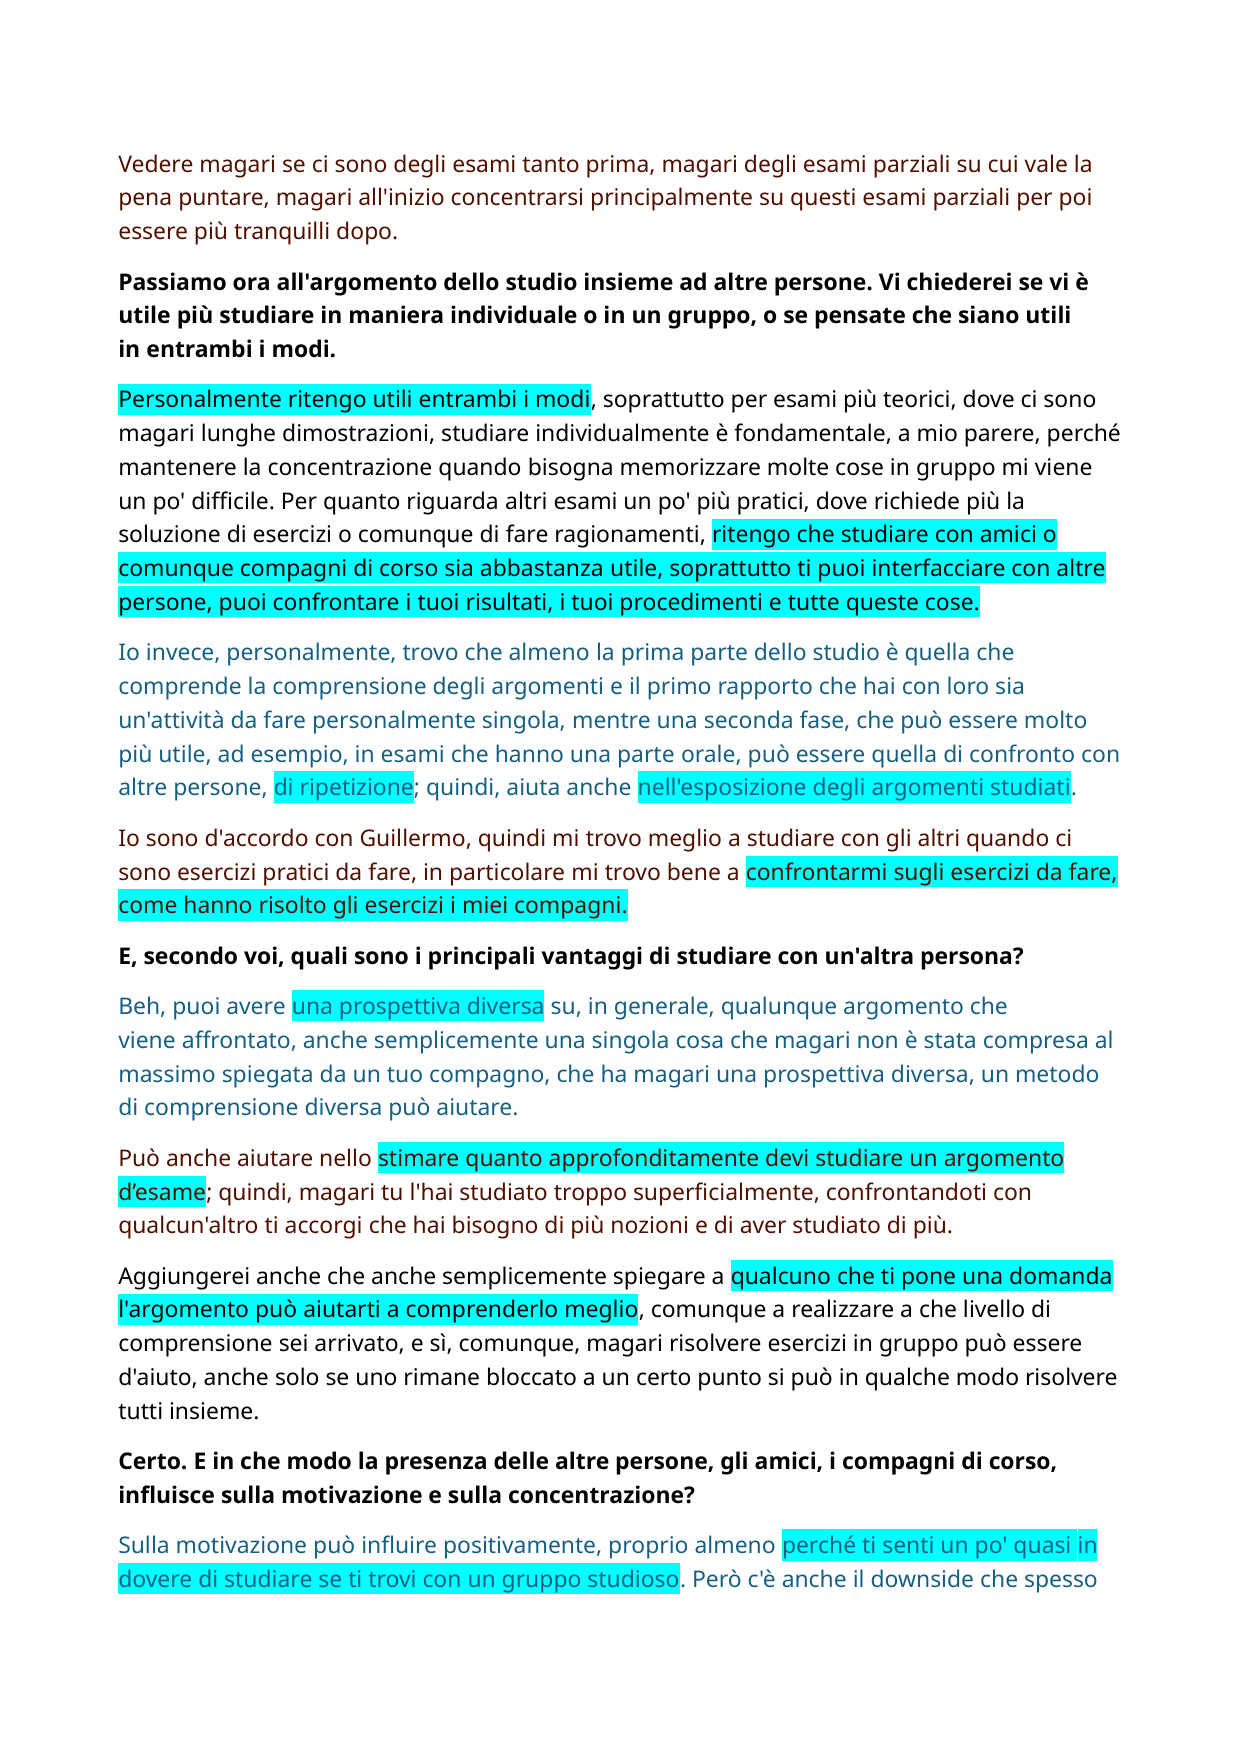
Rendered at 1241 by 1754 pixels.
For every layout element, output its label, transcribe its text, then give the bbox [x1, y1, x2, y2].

text Io sono d'accordo con Guillermo, quindi mi trovo meglio a studiare con gli altri quando ci sono esercizi pratici da fare, in particolare mi trovo bene a confrontarmi sugli esercizi da fare, come hanno risolto gli esercizi i miei compagni. [118, 822, 1122, 921]
text Può anche aiutare nello stimare quanto approfonditamente devi studiare un argomento d’esame; quindi, magari tu l'hai studiato troppo superficialmente, confrontandoti con qualcun'altro ti accorgi che hai bisogno di più nozioni e di aver studiato di più. [118, 1142, 1122, 1241]
text Beh, puoi avere una prospettiva diversa su, in generale, qualunque argomento che viene affrontato, anche semplicemente una singola cosa che magari non è stata compresa al massimo spiegata da un tuo compagno, che ha magari una prospettiva diversa, un metodo di comprensione diversa può aiutare. [118, 990, 1122, 1123]
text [118, 1529, 1122, 1594]
text Vedere magari se ci sono degli esami tanto prima, magari degli esami parziali su cui vale la pena puntare, magari all'inizio concentrarsi principalmente su questi esami parziali per poi essere più tranquilli dopo. [118, 148, 1122, 246]
text Passiamo ora all'argomento dello studio insieme ad altre persone. Vi chiederei se vi è utile più studiare in maniera individuale o in un gruppo, o se pensate che siano utili in entrambi i modi. [118, 266, 1122, 364]
text E, secondo voi, quali sono i principali vantaggi di studiare con un'altra persona? [118, 940, 1122, 971]
text Personalmente ritengo utili entrambi i modi, soprattutto per esami più teorici, dove ci sono magari lunghe dimostrazioni, studiare individualmente è fondamentale, a mio parere, perché mantenere la concentrazione quando bisogna memorizzare molte cose in gruppo mi viene un po' difficile. Per quanto riguarda altri esami un po' più pratici, dove richiede più la soluzione di esercizi o comunque di fare ragionamenti, ritengo che studiare con amici o comunque compagni di corso sia abbastanza utile, soprattutto ti puoi interfacciare con altre persone, puoi confrontare i tuoi risultati, i tuoi procedimenti e tutte queste cose. [118, 383, 1122, 617]
text Io invece, personalmente, trovo che almeno la prima parte dello studio è quella che comprende la comprensione degli argomenti e il primo rapporto che hai con loro sia un'attività da fare personalmente singola, mentre una seconda fase, che può essere molto più utile, ad esempio, in esami che hanno una parte orale, può essere quella di confronto con altre persone, di ripetizione; quindi, aiuta anche nell'esposizione degli argomenti studiati. [118, 636, 1122, 803]
text Certo. E in che modo la presenza delle altre persone, gli amici, i compagni di corso, influisce sulla motivazione e sulla concentrazione? [118, 1445, 1122, 1510]
text Aggiungerei anche che anche semplicemente spiegare a qualcuno che ti pone una domanda l'argomento può aiutarti a comprenderlo meglio, comunque a realizzare a che livello di comprensione sei arrivato, e sì, comunque, magari risolvere esercizi in gruppo può essere d'aiuto, anche solo se uno rimane bloccato a un certo punto si può in qualche modo risolvere tutti insieme. [118, 1260, 1122, 1426]
